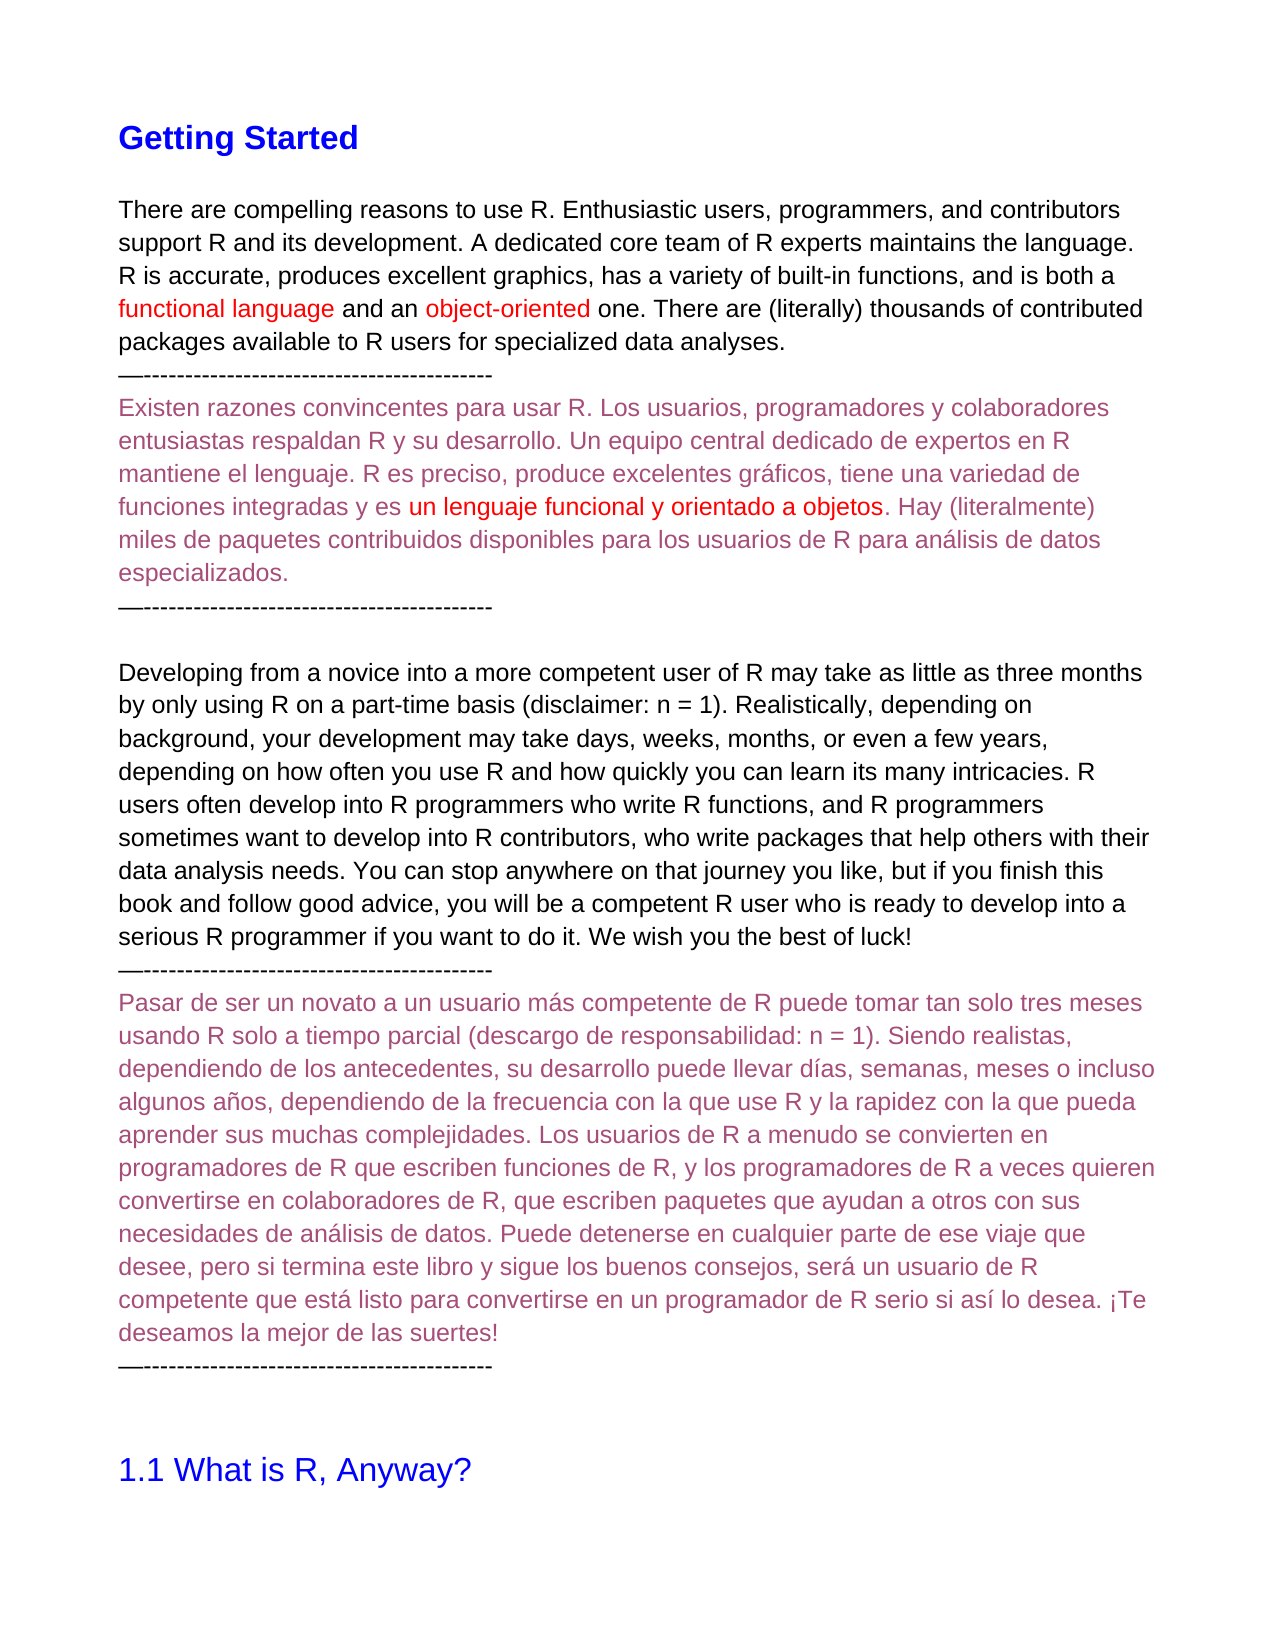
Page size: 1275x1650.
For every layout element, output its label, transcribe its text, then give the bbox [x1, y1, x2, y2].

text —------------------------------------------ [118, 591, 1157, 620]
text Pasar de ser un novato a un usuario más competente de R puede tomar tan solo tres meses usando R solo a tiempo parcial (descargo de responsabilidad: n = 1). Siendo realistas, dependiendo de los antecedentes, su desarrollo puede llevar días, semanas, meses o incluso algunos años, dependiendo de la frecuencia con la que use R y la rapidez con la que pueda aprender sus muchas complejidades. Los usuarios de R a menudo se convierten en programadores de R que escriben funciones de R, y los programadores de R a veces quieren convertirse en colaboradores de R, que escriben paquetes que ayudan a otros con sus necesidades de análisis de datos. Puede detenerse en cualquier parte de ese viaje que desee, pero si termina este libro y sigue los buenos consejos, será un usuario de R competente que está listo para convertirse en un programador de R serio si así lo desea. ¡Te deseamos la mejor de las suertes! [118, 988, 1157, 1347]
text Existen razones convincentes para usar R. Los usuarios, programadores y colaboradores entusiastas respaldan R y su desarrollo. Un equipo central dedicado de expertos en R mantiene el lenguaje. R es preciso, produce excelentes gráficos, tiene una variedad de funciones integradas y es un lenguaje funcional y orientado a objetos. Hay (literalmente) miles de paquetes contribuidos disponibles para los usuarios de R para análisis de datos especializados. [118, 393, 1157, 587]
text —------------------------------------------ [118, 360, 1157, 389]
text —------------------------------------------ [118, 955, 1157, 983]
text Developing from a novice into a more competent user of R may take as little as three months by only using R on a part-time basis (disclaimer: n = 1). Realistically, depending on background, your development may take days, weeks, months, or even a few years, depending on how often you use R and how quickly you can learn its many intricacies. R users often develop into R programmers who write R functions, and R programmers sometimes want to develop into R contributors, who write packages that help others with their data analysis needs. You can stop anywhere on that journey you like, but if you finish this book and follow good advice, you will be a competent R user who is ready to develop into a serious R programmer if you want to do it. We wish you the best of luck! [118, 657, 1157, 950]
text —------------------------------------------ [118, 1351, 1157, 1380]
text Getting Started [118, 118, 1157, 156]
text There are compelling reasons to use R. Enthusiastic users, programmers, and contributors support R and its development. A dedicated core team of R experts maintains the language. R is accurate, produces excellent graphics, has a variety of built-in functions, and is both a functional language and an object-oriented one. There are (literally) thousands of contributed packages available to R users for specialized data analyses. [118, 195, 1157, 356]
text 1.1 What is R, Anyway? [118, 1450, 1157, 1488]
